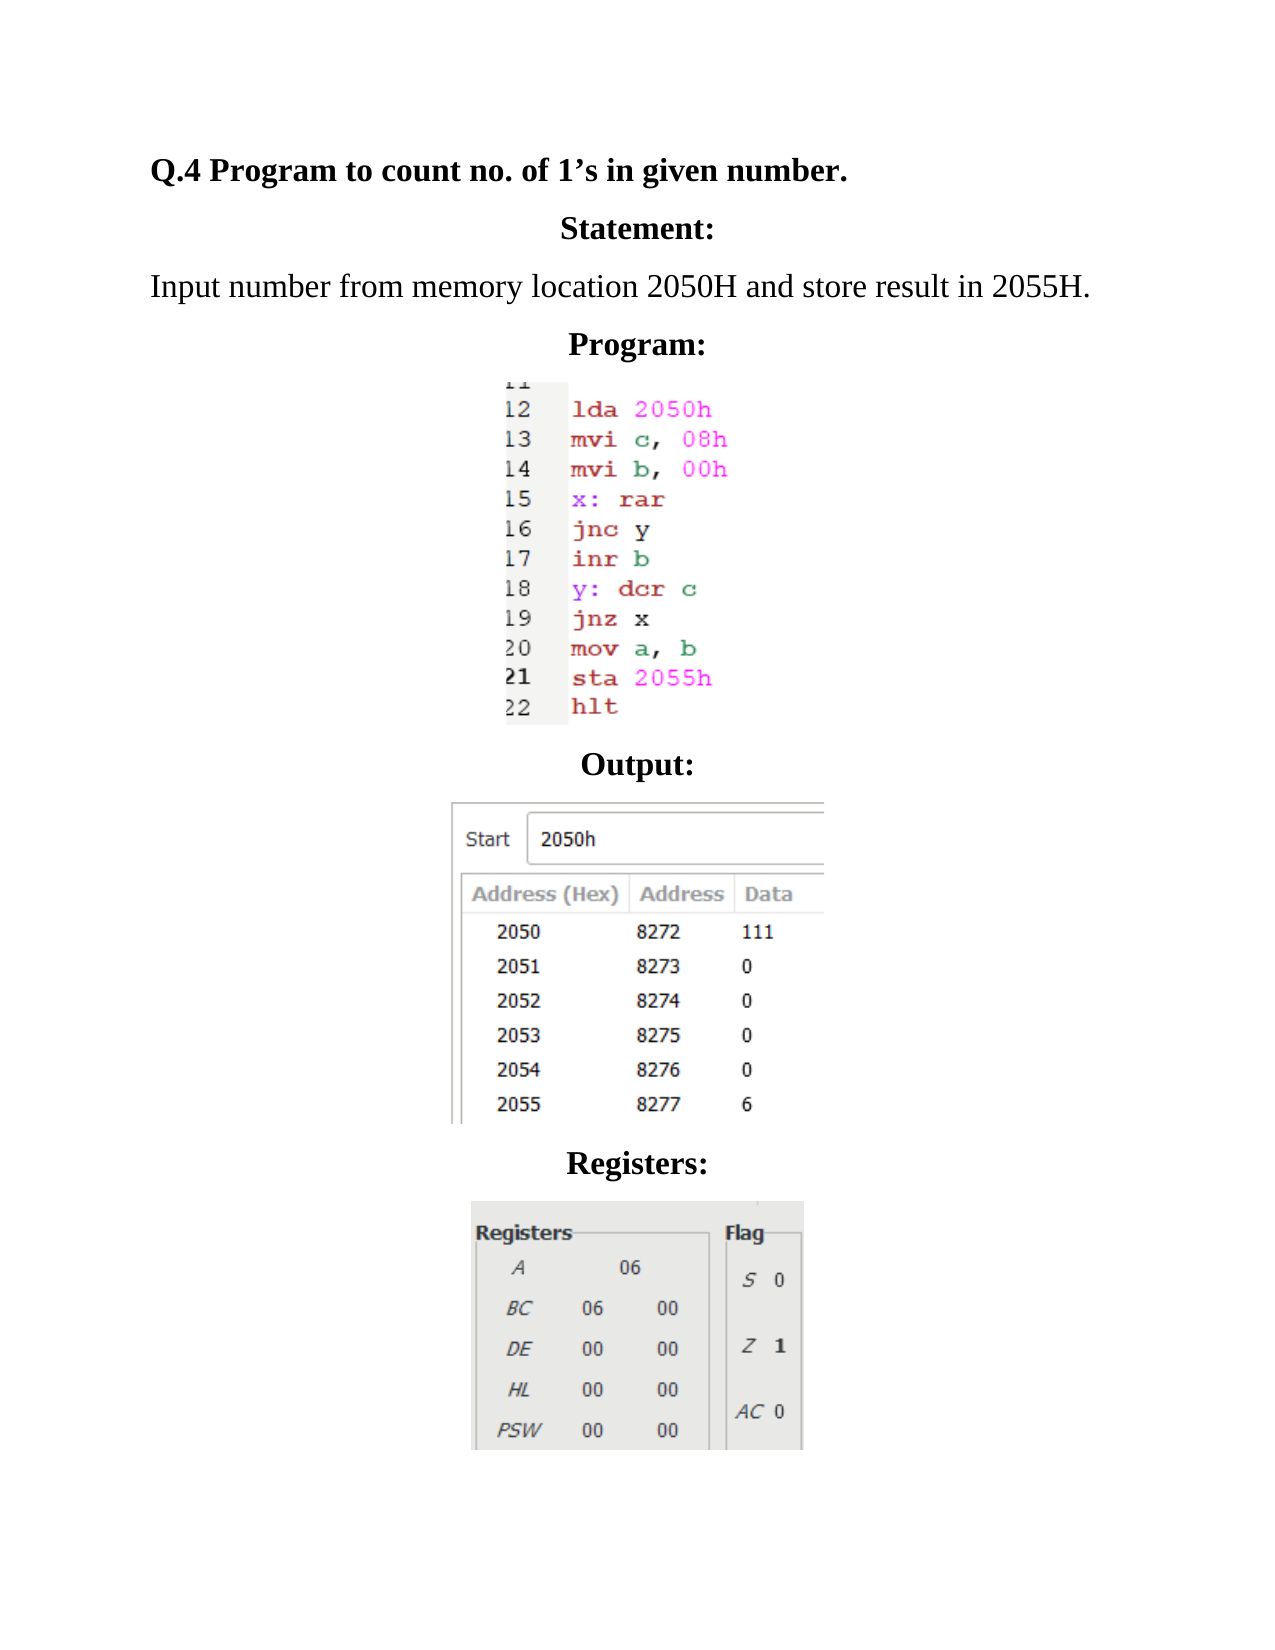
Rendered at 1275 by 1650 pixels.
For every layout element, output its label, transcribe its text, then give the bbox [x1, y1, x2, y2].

text Input number from memory location 2050H and store result in 2055H. [150, 266, 1125, 304]
picture [506, 382, 769, 725]
text Registers: [150, 1143, 1125, 1182]
text Output: [150, 744, 1125, 782]
text Q.4 Program to count no. of 1’s in given number. [150, 150, 1125, 188]
text Program: [150, 324, 1125, 362]
picture [450, 802, 825, 1124]
text Statement: [150, 208, 1125, 246]
picture [471, 1201, 804, 1450]
